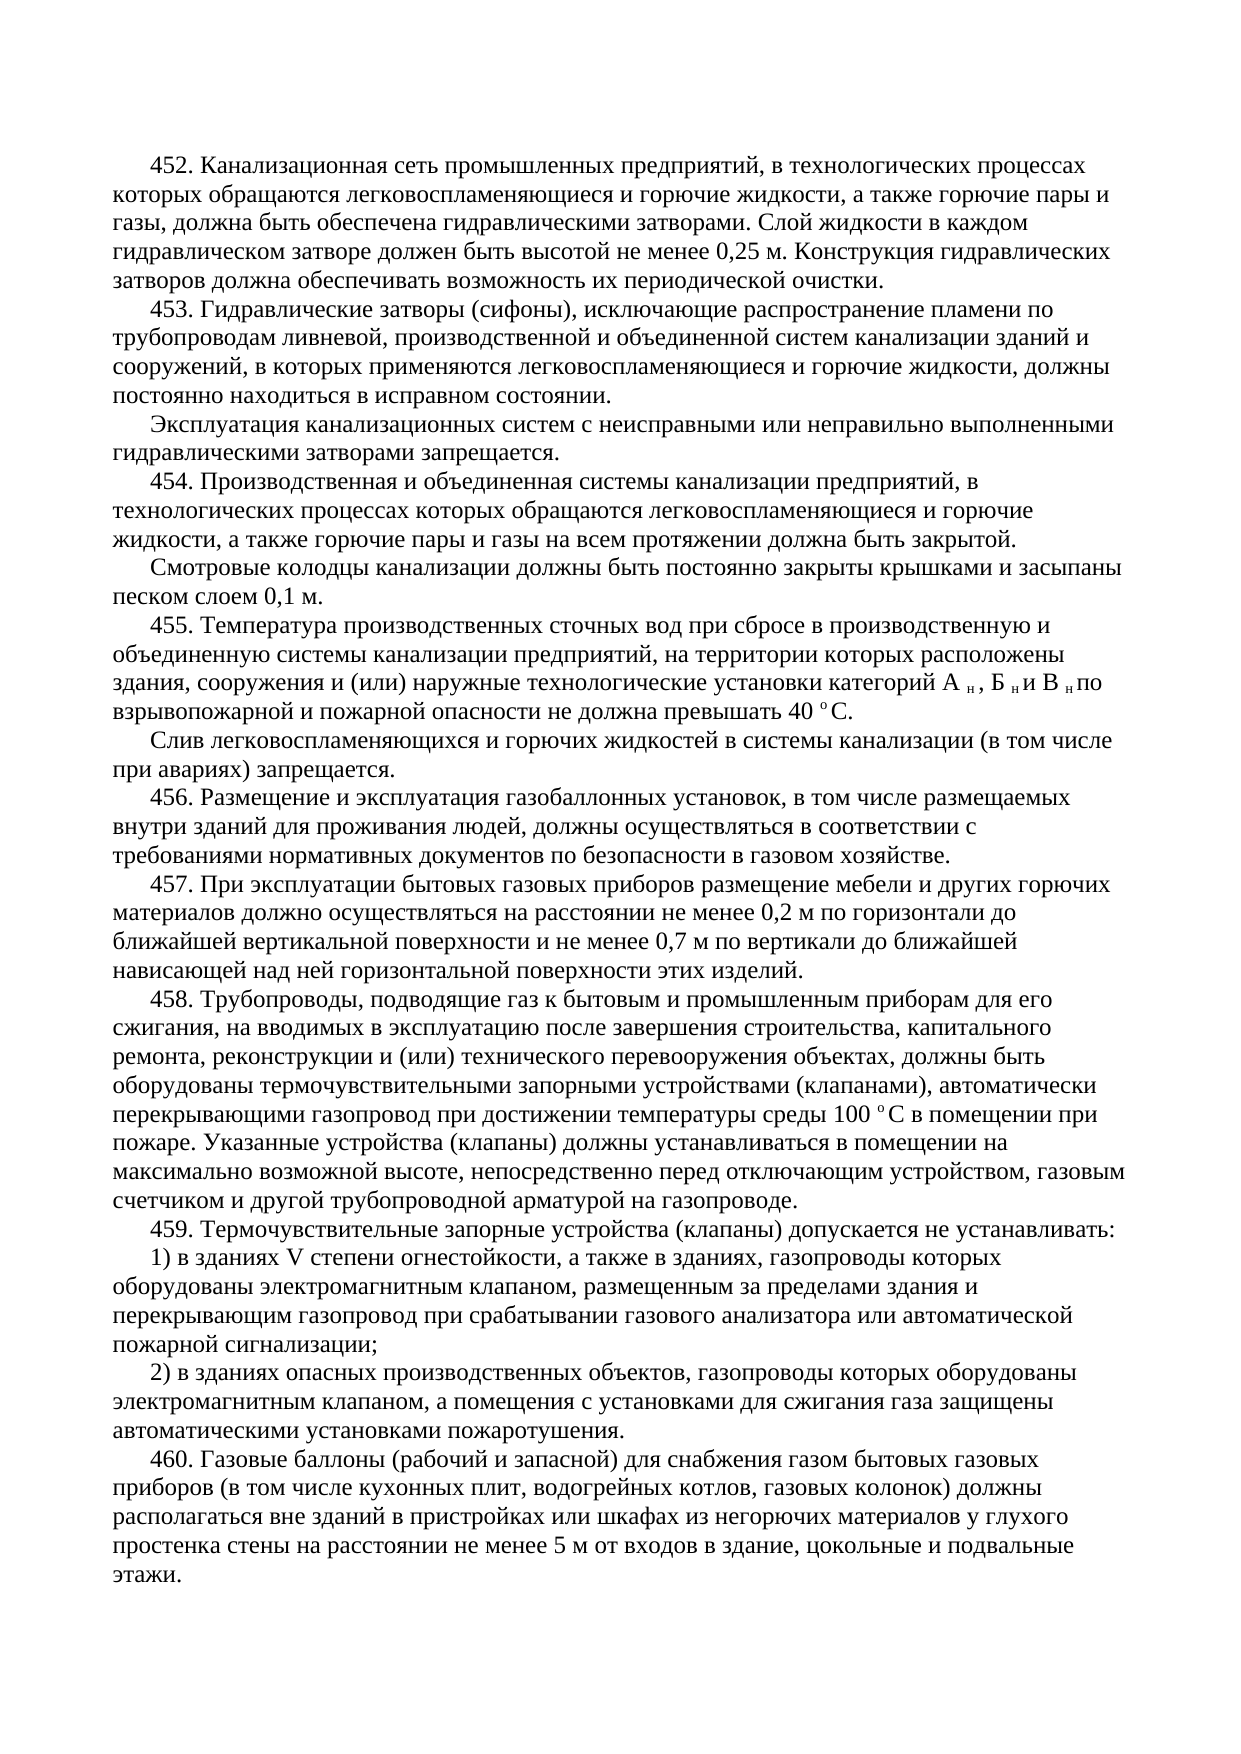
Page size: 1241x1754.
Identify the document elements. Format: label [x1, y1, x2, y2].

text [112, 150, 1128, 1587]
